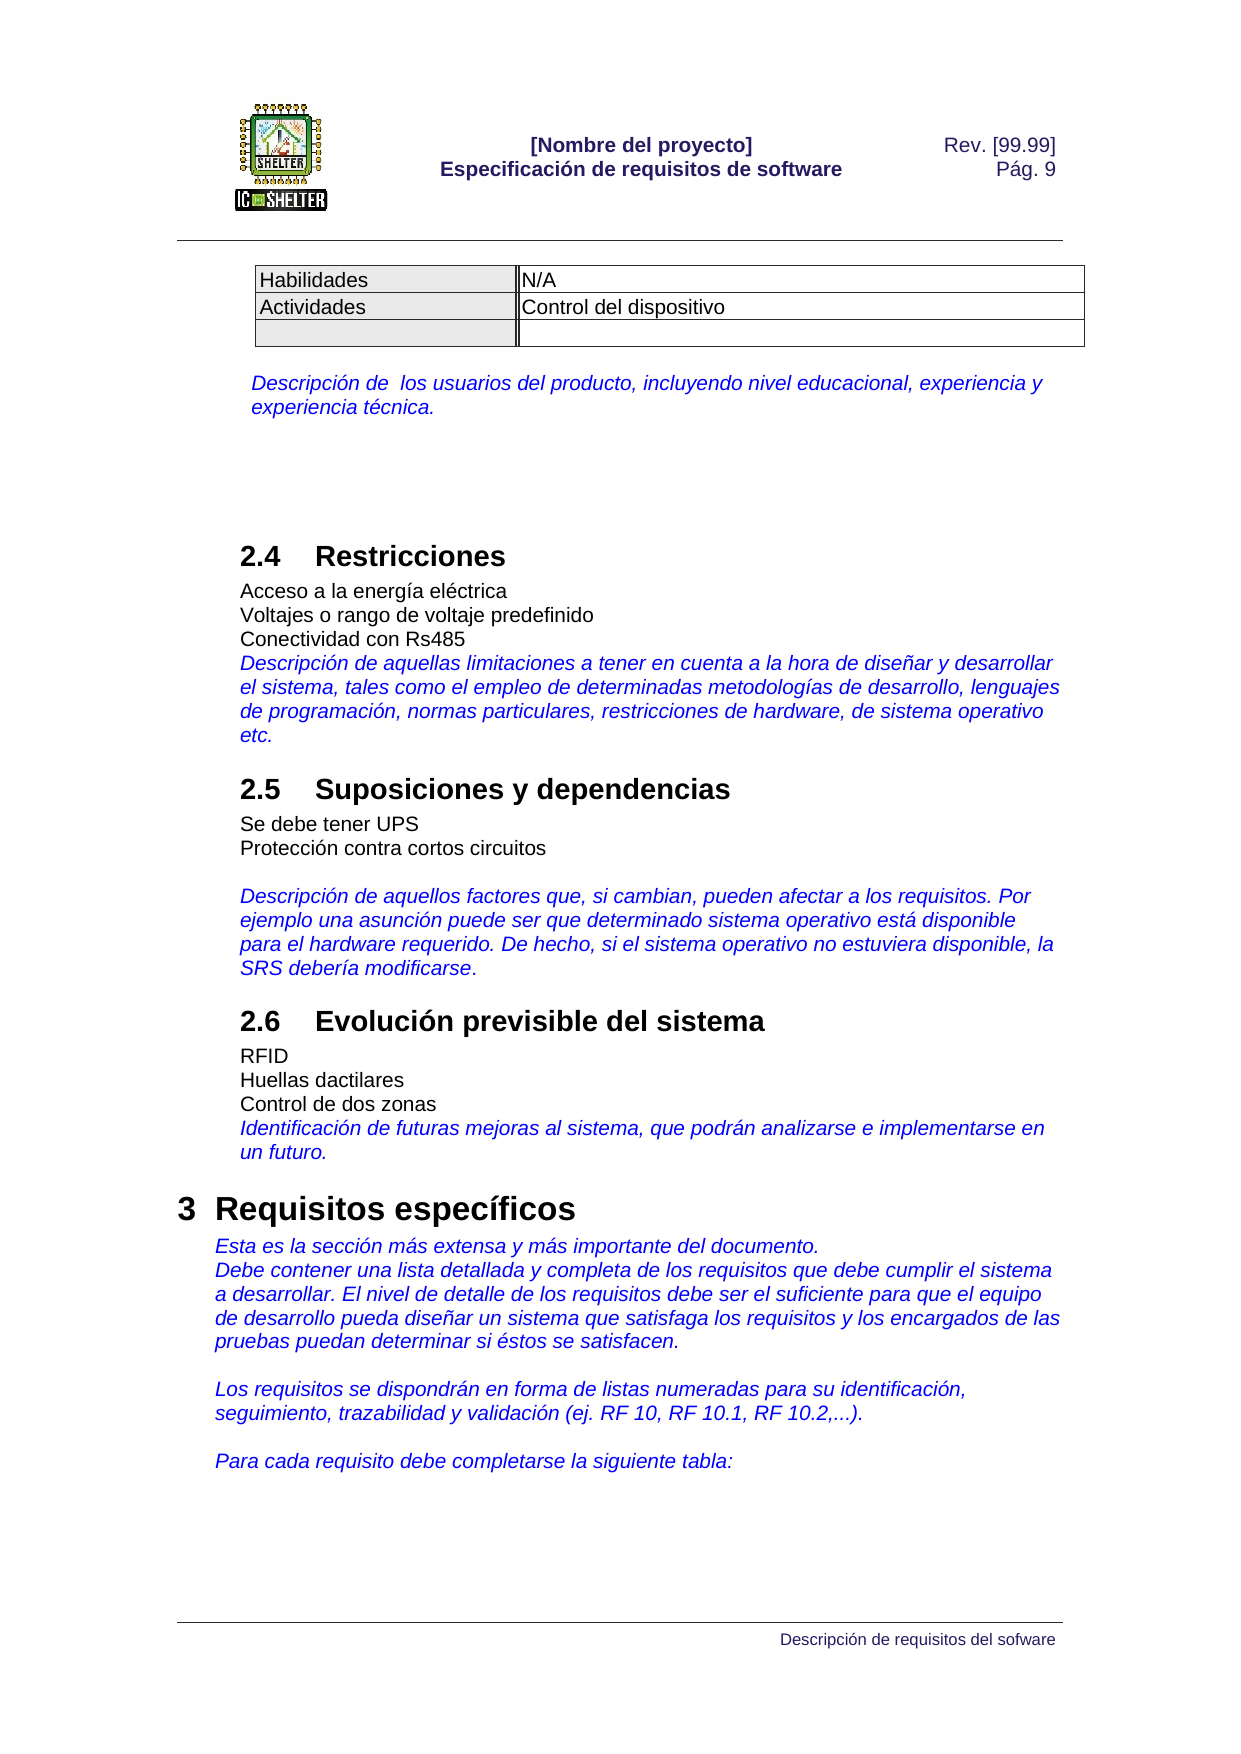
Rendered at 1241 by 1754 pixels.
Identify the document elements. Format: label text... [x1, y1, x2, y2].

text Los requisitos se dispondrán en forma de listas numeradas para su identificación, seguimiento, trazabilidad y validación (ej. RF 10, RF 10.1, RF 10.2,...). [215, 1377, 1063, 1425]
table_cell Control del dispositivo [520, 293, 1084, 319]
subtitle Evolución previsible del sistema [240, 1004, 1063, 1038]
table_cell [520, 320, 1084, 346]
text Huellas dactilares [240, 1068, 1063, 1092]
picture [201, 81, 354, 234]
text Se debe tener UPS [240, 812, 1063, 836]
text Acceso a la energía eléctrica [240, 579, 1063, 603]
text Conectividad con Rs485 [240, 627, 1063, 651]
subtitle Suposiciones y dependencias [240, 772, 1063, 805]
text Esta es la sección más extensa y más importante del documento. [215, 1233, 1063, 1257]
text Para cada requisito debe completarse la siguiente tabla: [215, 1449, 1063, 1473]
text Descripción de aquellos factores que, si cambian, pueden afectar a los requisitos. Por ejemplo una asunción puede ser que determinado sistema operativo está disponible para el hardware requerido. De hecho, si el sistema operativo no estuviera disponible, la SRS debería modificarse. [240, 883, 1063, 979]
subtitle Restricciones [240, 539, 1063, 573]
text Descripción de aquellas limitaciones a tener en cuenta a la hora de diseñar y desarrollar el sistema, tales como el empleo de determinadas metodologías de desarrollo, lenguajes de programación, normas particulares, restricciones de hardware, de sistema operativo etc. [240, 651, 1063, 747]
text RFID [240, 1044, 1063, 1068]
text Debe contener una lista detallada y completa de los requisitos que debe cumplir el sistema a desarrollar. El nivel de detalle de los requisitos debe ser el suficiente para que el equipo de desarrollo pueda diseñar un sistema que satisfaga los requisitos y los encargados de las pruebas puedan determinar si éstos se satisfacen. [215, 1257, 1063, 1353]
table_cell [256, 320, 515, 346]
text Protección contra cortos circuitos [240, 836, 1063, 859]
text Control de dos zonas [240, 1092, 1063, 1116]
subtitle Requisitos específicos [177, 1189, 1063, 1227]
text Voltajes o rango de voltaje predefinido [240, 603, 1063, 627]
table_cell N/A [520, 266, 1084, 292]
text Descripción de los usuarios del producto, incluyendo nivel educacional, experiencia y experiencia técnica. [251, 371, 1063, 418]
table_cell Habilidades [256, 266, 515, 292]
table_cell Actividades [256, 293, 515, 319]
text Identificación de futuras mejoras al sistema, que podrán analizarse e implementarse en un futuro. [240, 1116, 1063, 1164]
